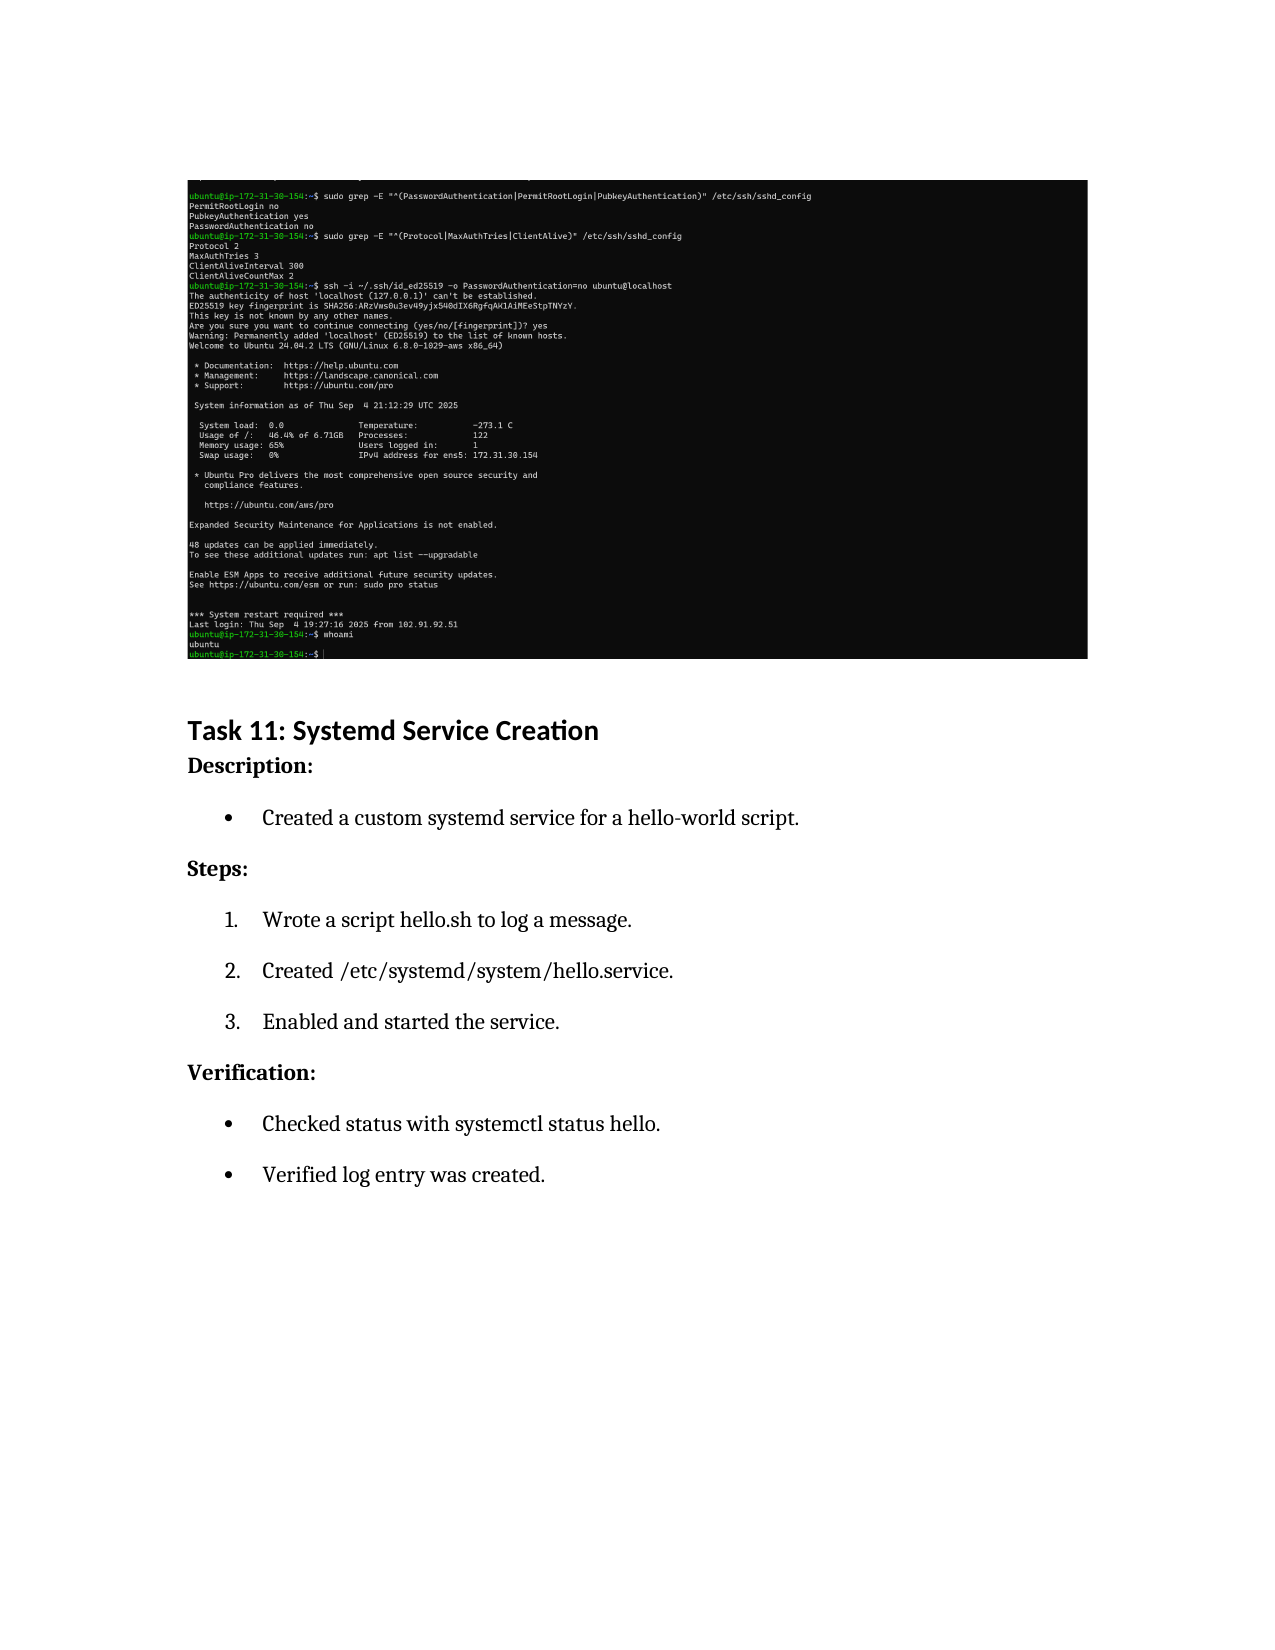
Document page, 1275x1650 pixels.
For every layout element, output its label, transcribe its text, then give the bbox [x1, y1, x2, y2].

list Created /etc/systemd/system/hello.service. [225, 957, 1087, 984]
list Wrote a script hello.sh to log a message. [225, 906, 1087, 933]
list Checked status with systemctl status hello. [225, 1111, 1087, 1137]
text Steps: [187, 855, 1087, 882]
text Verification: [187, 1059, 1087, 1086]
text Description: [187, 753, 1087, 780]
list Verified log entry was created. [225, 1162, 1087, 1188]
picture [187, 180, 1088, 659]
list Created a custom systemd service for a hello-world script. [225, 804, 1087, 831]
list Enabled and started the service. [225, 1008, 1087, 1035]
subtitle Task 11: Systemd Service Creation [187, 712, 1087, 748]
